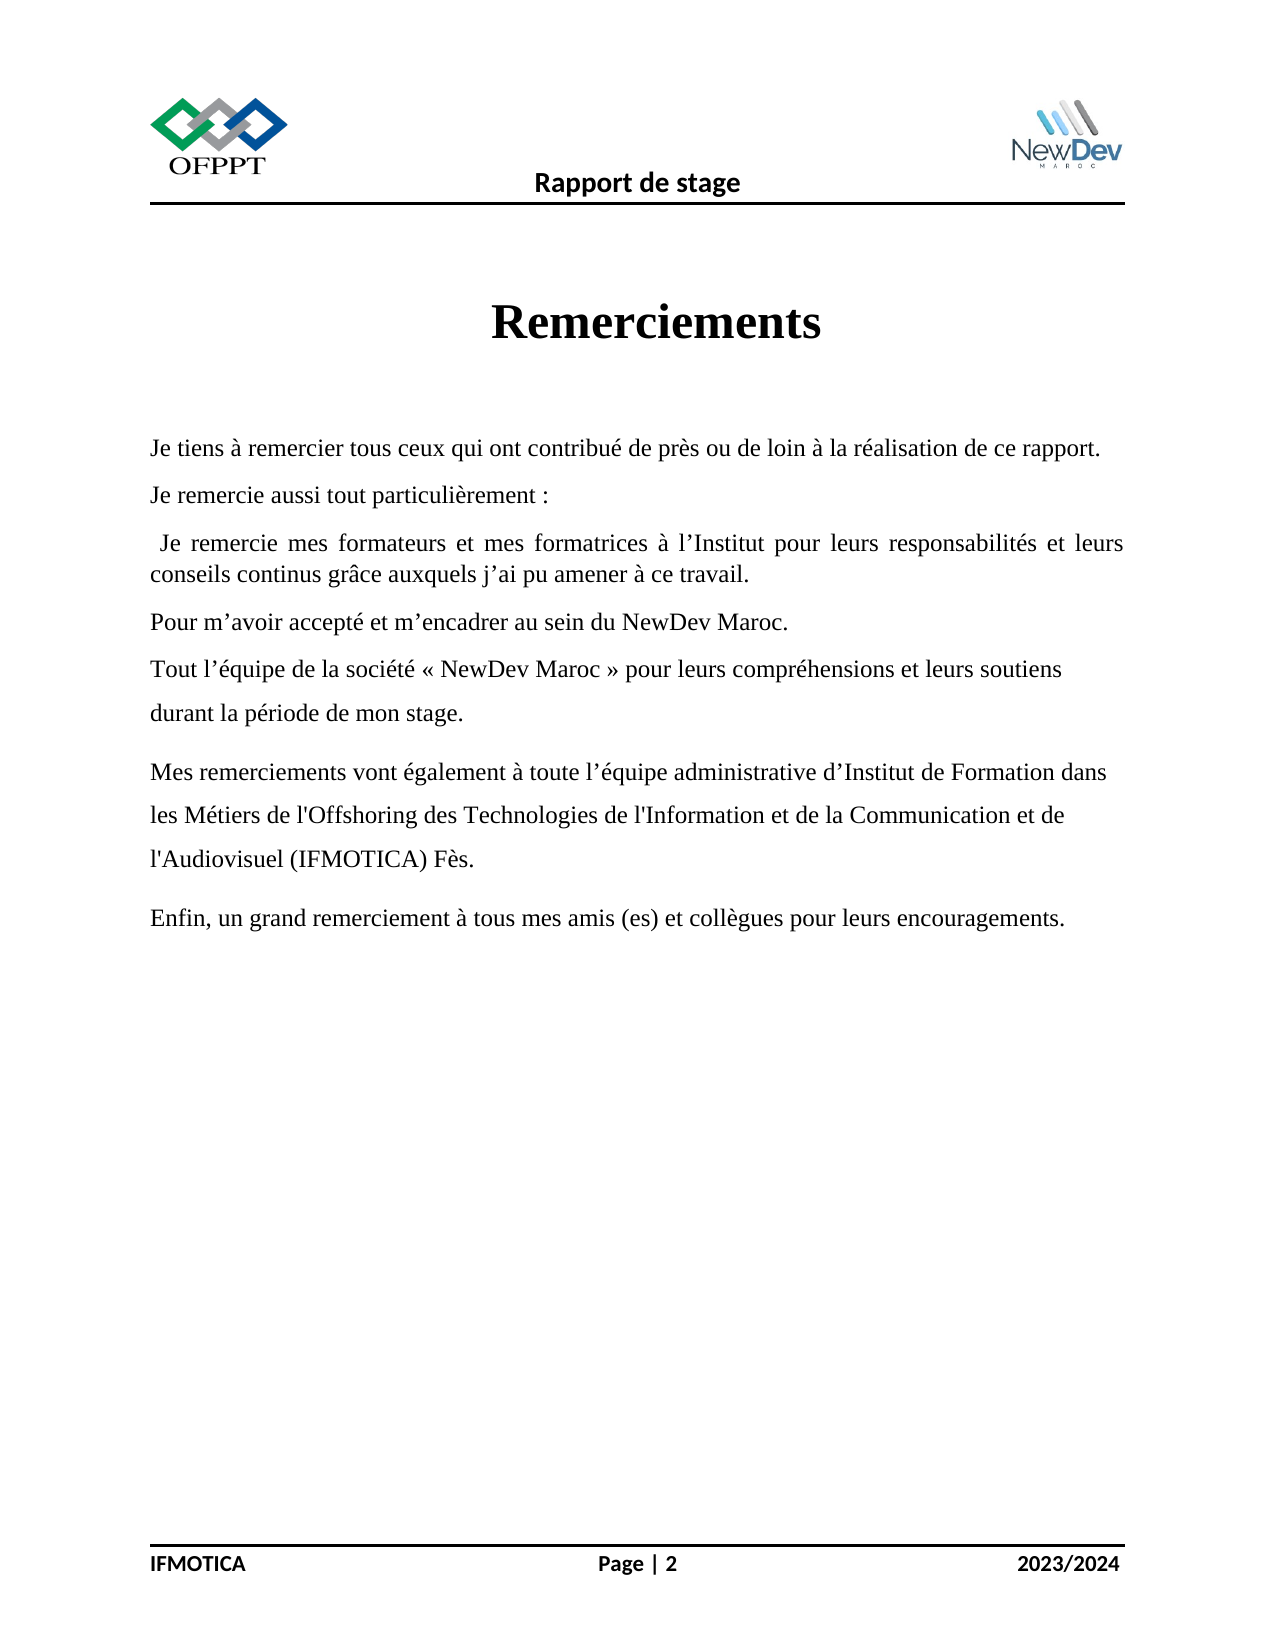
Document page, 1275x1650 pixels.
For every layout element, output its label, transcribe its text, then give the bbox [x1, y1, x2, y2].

subtitle Remerciements [187, 292, 1125, 349]
picture [1007, 75, 1125, 193]
text Je remercie aussi tout particulièrement : [150, 480, 1125, 509]
text Enfin, un grand remerciement à tous mes amis (es) et collègues pour leurs encouragements. [150, 903, 1125, 932]
text Je remercie mes formateurs et mes formatrices à l’Institut pour leurs responsabilités et leurs conseils continus grâce auxquels j’ai pu amener à ce travail. [150, 528, 1125, 588]
text Je tiens à remercier tous ceux qui ont contribué de près ou de loin à la réalisation de ce rapport. [150, 433, 1125, 461]
text Pour m’avoir accepté et m’encadrer au sein du NewDev Maroc. [150, 607, 1125, 636]
text Tout l’équipe de la société « NewDev Maroc » pour leurs compréhensions et leurs soutiens durant la période de mon stage. [150, 654, 1125, 726]
text Mes remerciements vont également à toute l’équipe administrative d’Institut de Formation dans les Métiers de l'Offshoring des Technologies de l'Information et de la Communication et de l'Audiovisuel (IFMOTICA) Fès. [150, 757, 1125, 872]
picture [150, 79, 288, 193]
